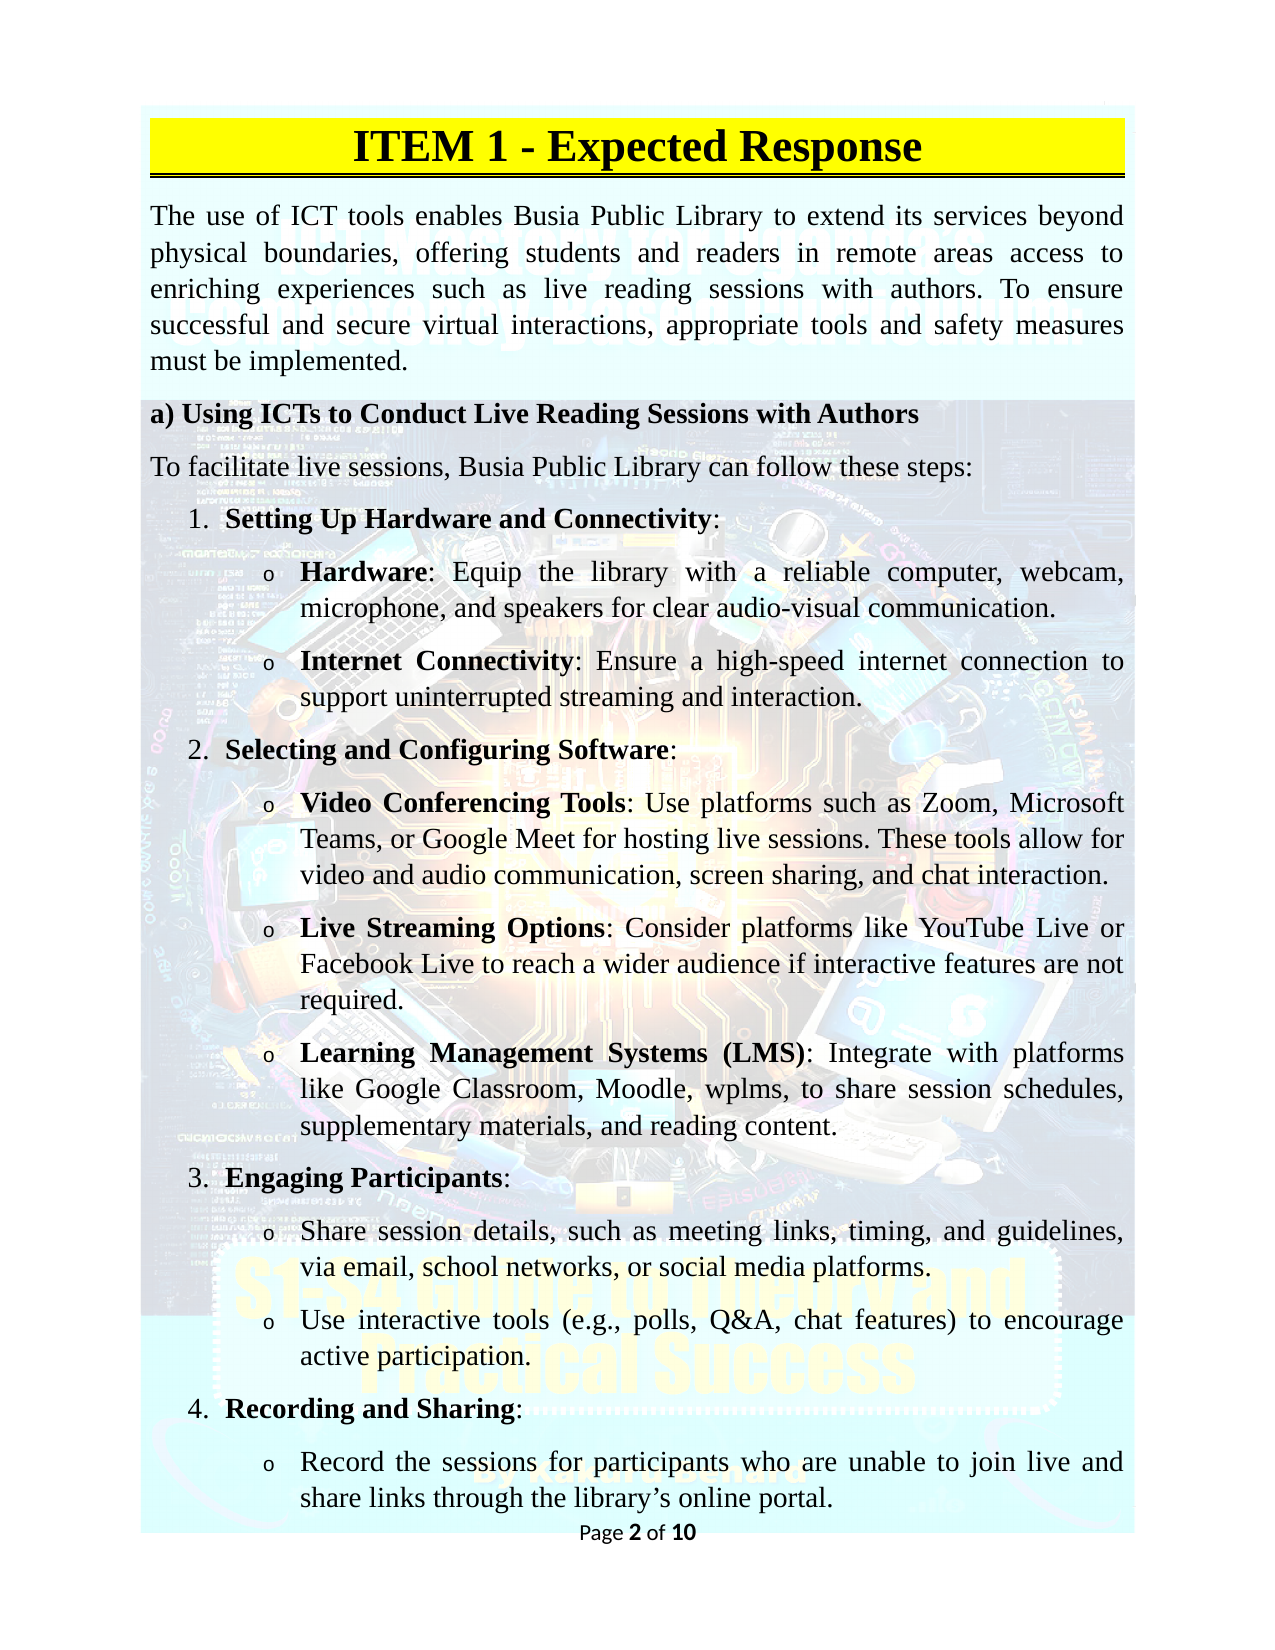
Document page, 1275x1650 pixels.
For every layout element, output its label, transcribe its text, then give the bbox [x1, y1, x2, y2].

text To facilitate live sessions, Busia Public Library can follow these steps: [150, 449, 1125, 482]
text a) Using ICTs to Conduct Live Reading Sessions with Authors [150, 396, 1125, 429]
text ITEM 1 - Expected Response [150, 118, 1125, 173]
list Internet Connectivity: Ensure a high-speed internet connection to support uninterrupted streaming and interaction. [262, 643, 1125, 713]
list Hardware: Equip the library with a reliable computer, webcam, microphone, and speakers for clear audio-visual communication. [262, 554, 1125, 624]
text The use of ICT tools enables Busia Public Library to extend its services beyond physical boundaries, offering students and readers in remote areas access to enriching experiences such as live reading sessions with authors. To ensure successful and secure virtual interactions, appropriate tools and safety measures must be implemented. [150, 198, 1125, 377]
list Learning Management Systems (LMS): Integrate with platforms like Google Classroom, Moodle, wplms, to share session schedules, supplementary materials, and reading content. [262, 1035, 1125, 1141]
list Engaging Participants: [187, 1160, 1125, 1194]
list Use interactive tools (e.g., polls, Q&A, chat features) to encourage active participation. [262, 1302, 1125, 1372]
list Video Conferencing Tools: Use platforms such as Zoom, Microsoft Teams, or Google Meet for hosting live sessions. These tools allow for video and audio communication, screen sharing, and chat interaction. [262, 785, 1125, 891]
list Setting Up Hardware and Connectivity: [187, 502, 1125, 535]
list Record the sessions for participants who are unable to join live and share links through the library’s online portal. [262, 1444, 1125, 1514]
list Selecting and Configuring Software: [187, 732, 1125, 766]
list Share session details, such as meeting links, timing, and guidelines, via email, school networks, or social media platforms. [262, 1213, 1125, 1283]
list Live Streaming Options: Consider platforms like YouTube Live or Facebook Live to reach a wider audience if interactive features are not required. [262, 910, 1125, 1016]
list Recording and Sharing: [187, 1391, 1125, 1425]
